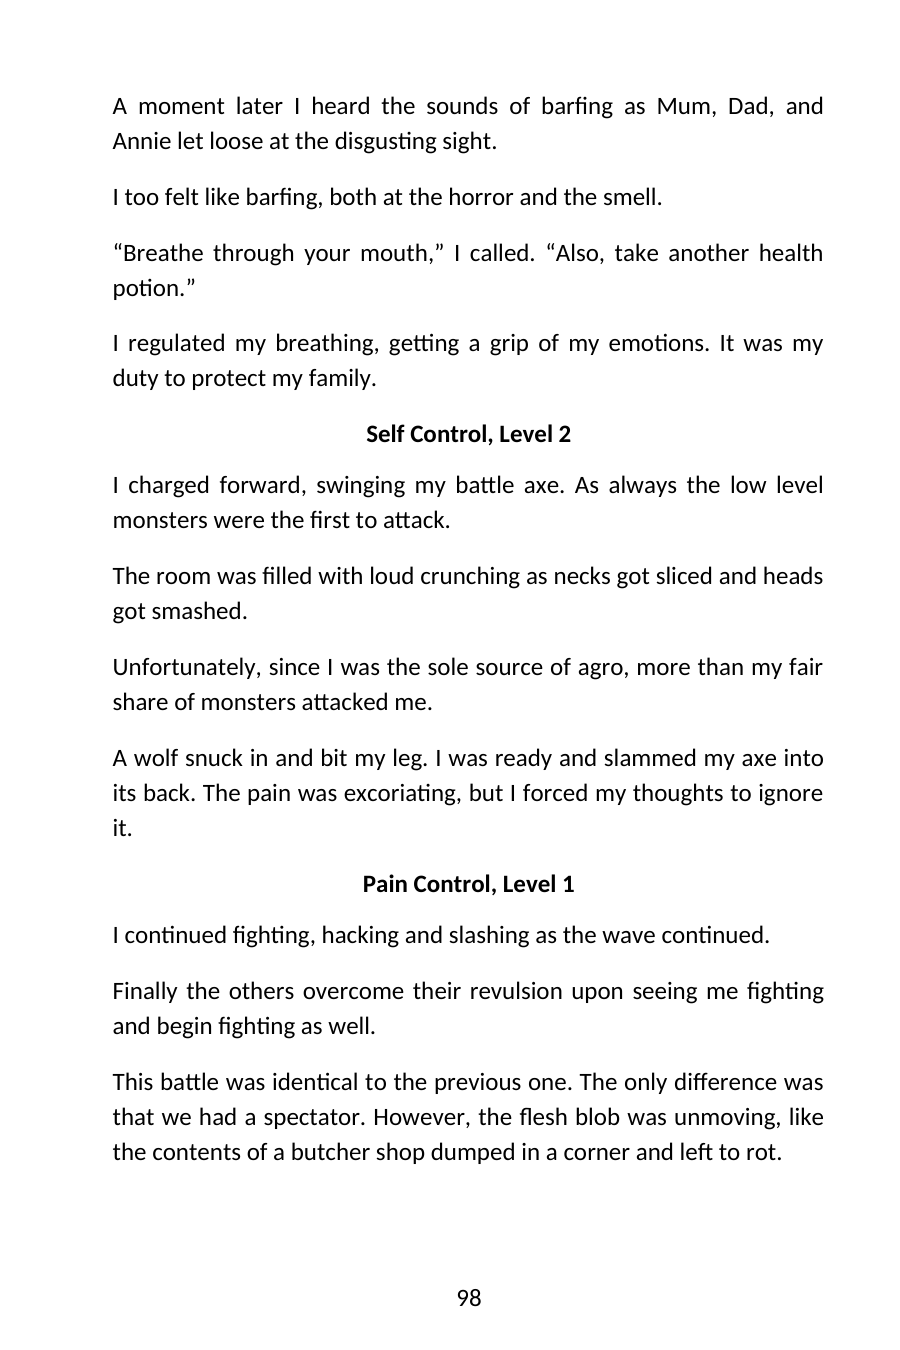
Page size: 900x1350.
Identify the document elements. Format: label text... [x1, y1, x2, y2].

text Self Control, Level 2 [150, 418, 787, 449]
text I too felt like barfing, both at the horror and the smell. [112, 181, 825, 211]
text The room was filled with loud crunching as necks got sliced and heads got smashed. [112, 561, 825, 626]
text I charged forward, swinging my battle axe. As always the low level monsters were the first to attack. [112, 470, 825, 535]
text A moment later I heard the sounds of barfing as Mum, Dad, and Annie let loose at the disgusting sight. [112, 90, 825, 156]
text “Breathe through your mouth,” I called. “Also, take another health potion.” [112, 237, 825, 302]
text Finally the others overcome their revulsion upon seeing me fighting and begin fighting as well. [112, 975, 825, 1041]
text Pain Control, Level 1 [150, 868, 787, 898]
text Unfortunately, since I was the sole source of agro, more than my fair share of monsters attacked me. [112, 651, 825, 717]
text I regulated my breathing, getting a grip of my emotions. It was my duty to protect my family. [112, 327, 825, 393]
text I continued fighting, hacking and slashing as the wave continued. [112, 919, 825, 950]
text A wolf snuck in and bit my leg. I was ready and slammed my axe into its back. The pain was excoriating, but I forced my thoughts to ignore it. [112, 742, 825, 843]
